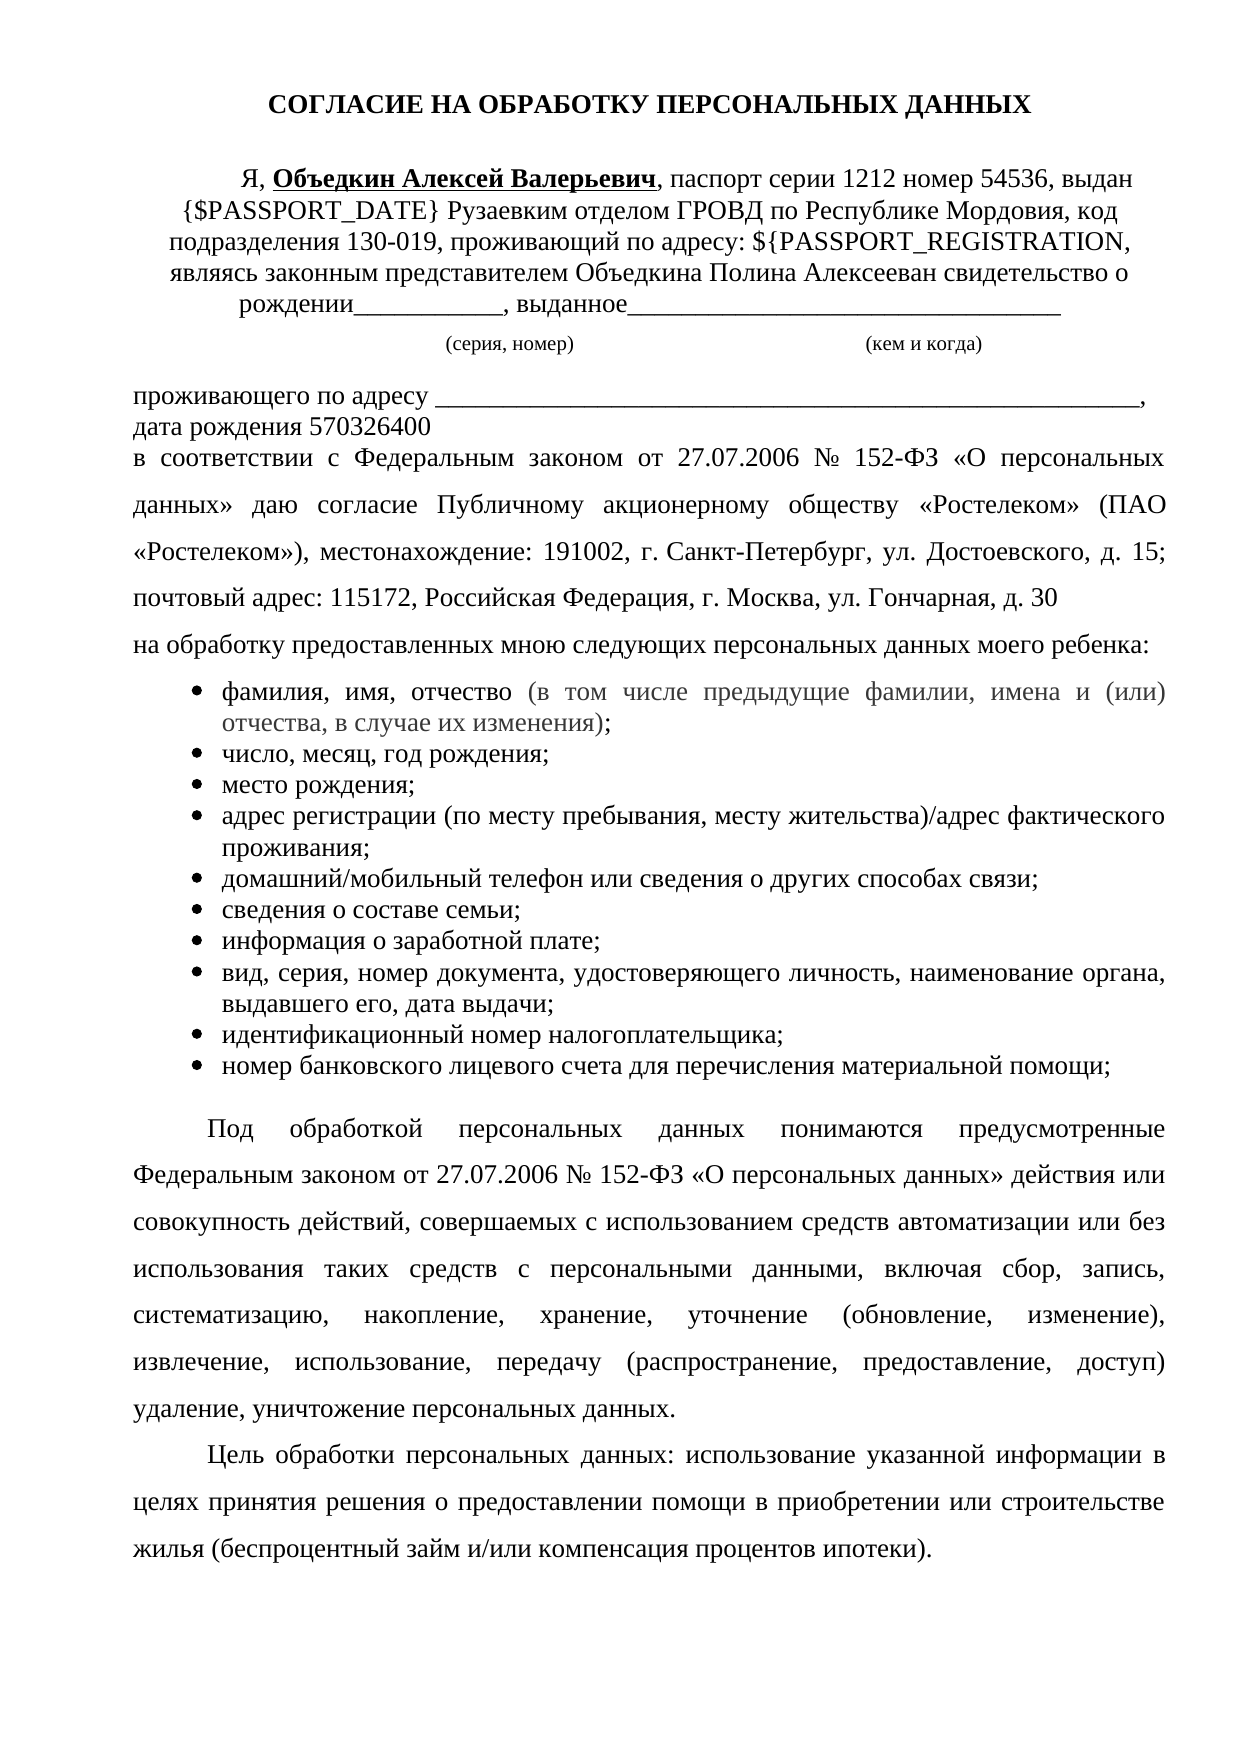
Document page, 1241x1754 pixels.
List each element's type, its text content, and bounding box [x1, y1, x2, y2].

text на обработку предоставленных мною следующих персональных данных моего ребенка: [133, 628, 1167, 659]
text (серия, номер) (кем и когда) [133, 331, 1167, 355]
text дата рождения 570326400 [133, 410, 1167, 441]
list адрес регистрации (по месту пребывания, месту жительства)/адрес фактического проживания; [192, 799, 1167, 862]
text СОГЛАСИЕ НА ОБРАБОТКУ ПЕРСОНАЛЬНЫХ ДАННЫХ [133, 88, 1167, 119]
list фамилия, имя, отчество (в том числе предыдущие фамилии, имена и (или) отчества, в случае их изменения); [192, 674, 1167, 737]
list место рождения; [192, 768, 1167, 799]
list число, месяц, год рождения; [192, 737, 1167, 768]
list номер банковского лицевого счета для перечисления материальной помощи; [192, 1049, 1167, 1081]
list информация о заработной плате; [192, 924, 1167, 956]
text Под обработкой персональных данных понимаются предусмотренные Федеральным законом от 27.07.2006 № 152-ФЗ «О персональных данных» действия или совокупность действий, совершаемых с использованием средств автоматизации или без использования таких средств с персональными данными, включая сбор, запись, систематизацию, накопление, хранение, уточнение (обновление, изменение), извлечение, использование, передачу (распространение, предоставление, доступ) удаление, уничтожение персональных данных. [133, 1112, 1167, 1423]
text в соответствии с Федеральным законом от 27.07.2006 № 152-ФЗ «О персональных данных» даю согласие Публичному акционерному обществу «Ростелеком» (ПАО «Ростелеком»), местонахождение: 191002, г. Санкт-Петербург, ул. Достоевского, д. 15; почтовый адрес: 115172, Российская Федерация, г. Москва, ул. Гончарная, д. 30 [133, 441, 1167, 612]
list домашний/мобильный телефон или сведения о других способах связи; [192, 862, 1167, 893]
text Цель обработки персональных данных: использование указанной информации в целях принятия решения о предоставлении помощи в приобретении или строительстве жилья (беспроцентный займ и/или компенсация процентов ипотеки). [133, 1438, 1167, 1563]
list вид, серия, номер документа, удостоверяющего личность, наименование органа, выдавшего его, дата выдачи; [192, 956, 1167, 1018]
list сведения о составе семьи; [192, 893, 1167, 924]
text Я, Объедкин Алексей Валерьевич, паспорт серии 1212 номер 54536, выдан {$PASSPORT_DATE} Рузаевким отделом ГРОВД по Республике Мордовия, код подразделения 130-019, проживающий по адресу: ${PASSPORT_REGISTRATION, являясь законным представителем Объедкина Полина Алексееван cвидетельство о рождении___________, выданное________________________________ [133, 163, 1167, 318]
text проживающего по адресу ____________________________________________________, [133, 379, 1167, 410]
list идентификационный номер налогоплательщика; [192, 1018, 1167, 1049]
